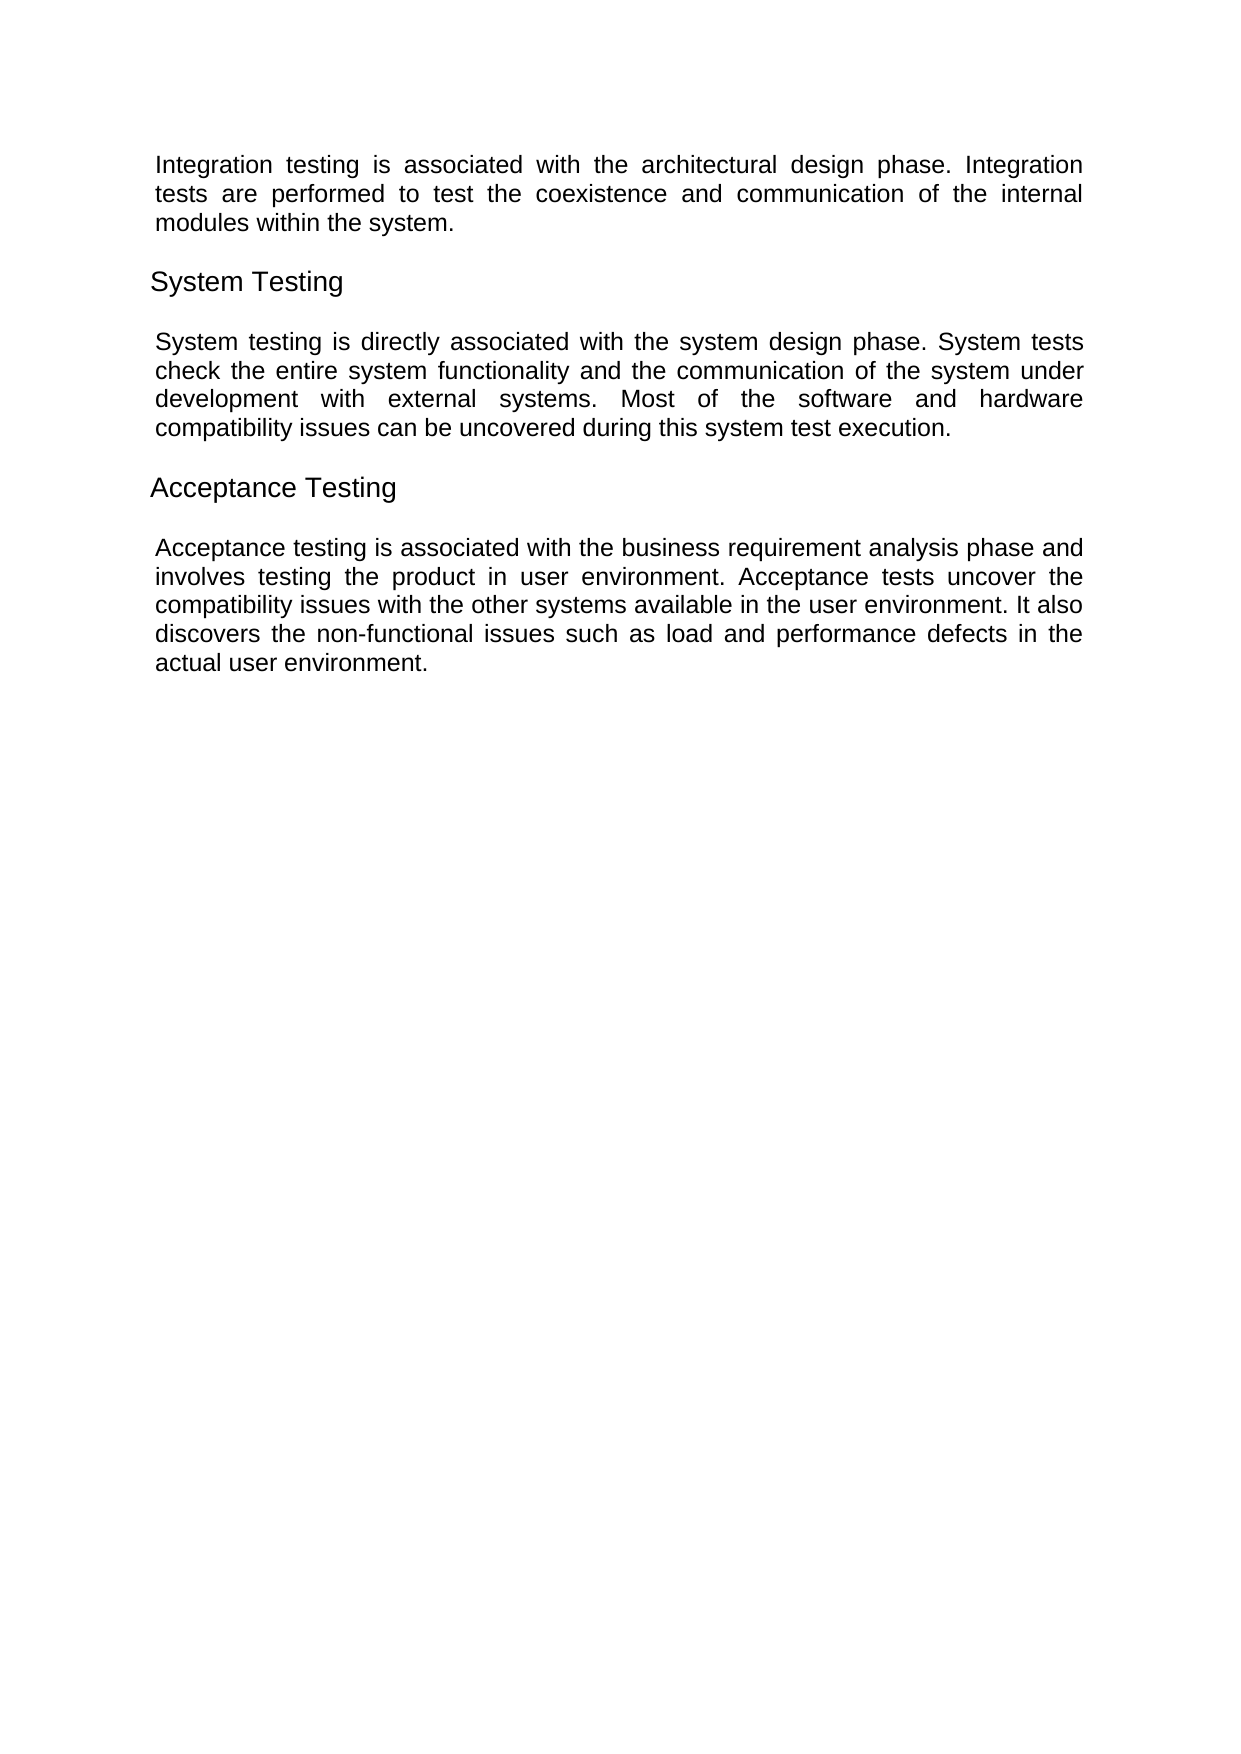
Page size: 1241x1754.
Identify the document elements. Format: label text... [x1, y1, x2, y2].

text Integration testing is associated with the architectural design phase. Integration tests are performed to test the coexistence and communication of the internal modules within the system. [155, 150, 1085, 236]
text Acceptance Testing [150, 471, 1090, 503]
text System testing is directly associated with the system design phase. System tests check the entire system functionality and the communication of the system under development with external systems. Most of the software and hardware compatibility issues can be uncovered during this system test execution. [155, 327, 1085, 442]
text System Testing [150, 265, 1090, 298]
text Acceptance testing is associated with the business requirement analysis phase and involves testing the product in user environment. Acceptance tests uncover the compatibility issues with the other systems available in the user environment. It also discovers the non-functional issues such as load and performance defects in the actual user environment. [155, 533, 1085, 676]
